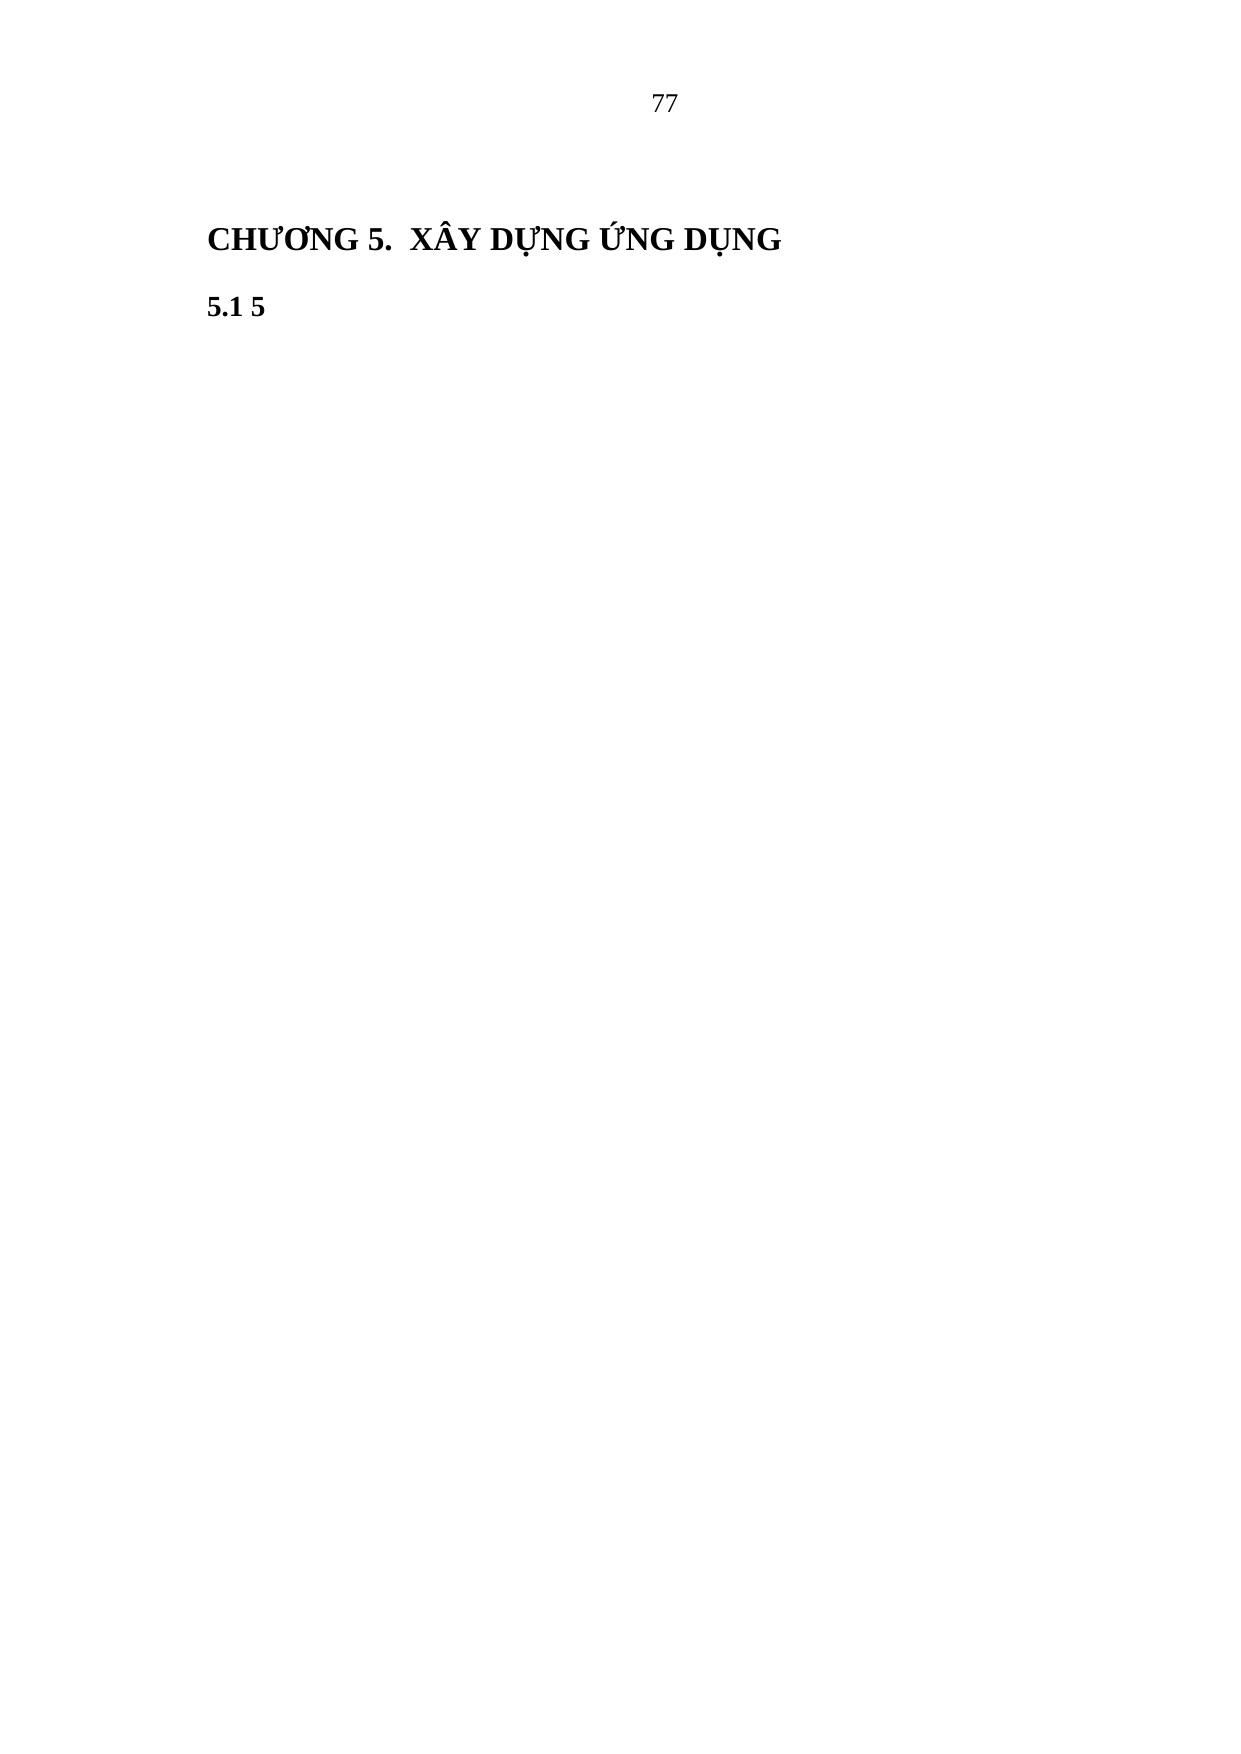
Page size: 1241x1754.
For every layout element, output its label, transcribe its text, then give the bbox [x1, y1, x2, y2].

subtitle XÂY DỰNG ỨNG DỤNG [207, 219, 1122, 258]
subtitle 5 [207, 289, 1122, 323]
